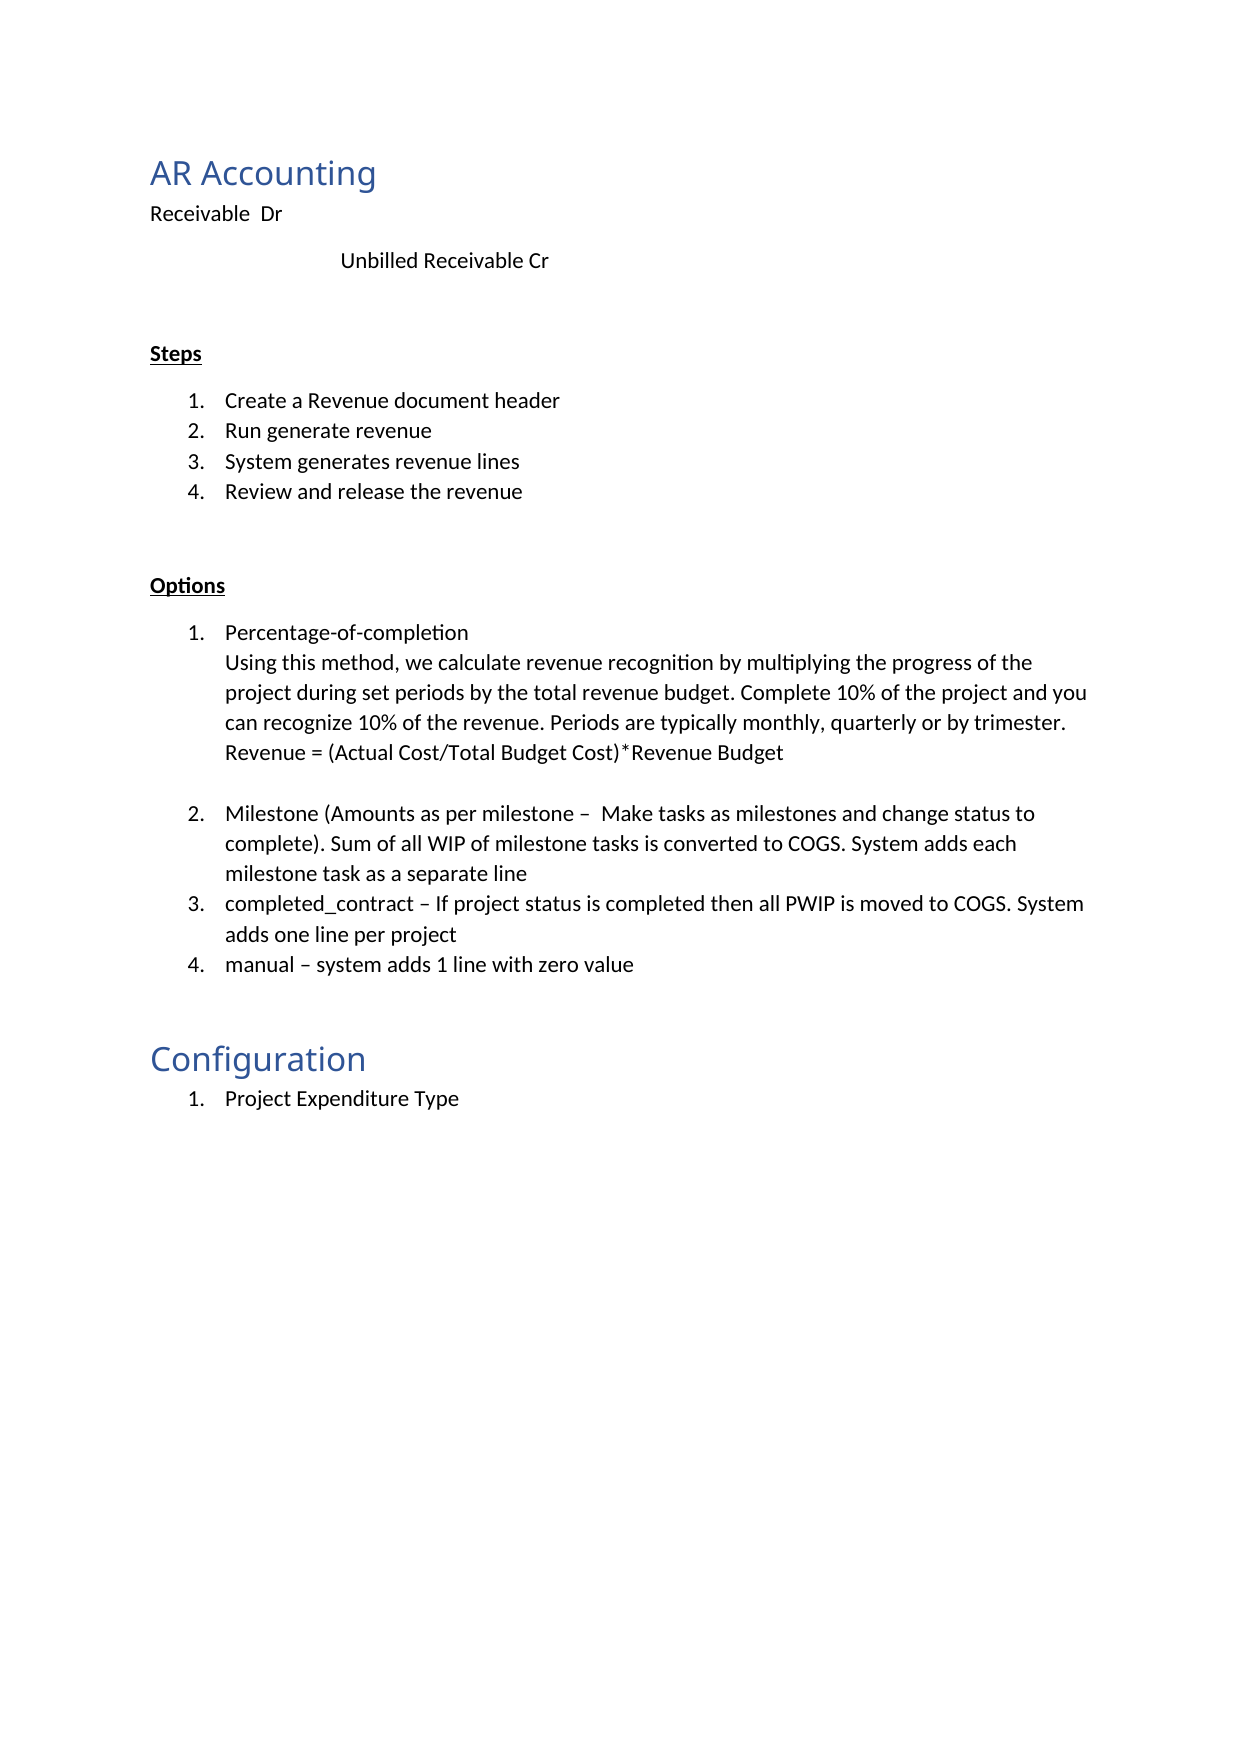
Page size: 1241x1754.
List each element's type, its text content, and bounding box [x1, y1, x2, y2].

list Run generate revenue [187, 417, 1090, 445]
list Project Expenditure Type [187, 1084, 1090, 1112]
list Create a Revenue document header [187, 386, 1090, 414]
subtitle AR Accounting [150, 150, 1090, 195]
text Steps [150, 339, 1090, 368]
list Milestone (Amounts as per milestone – Make tasks as milestones and change status to complete). Sum of all WIP of milestone tasks is converted to COGS. System adds each milestone task as a separate line [187, 799, 1090, 887]
list completed_contract – If project status is completed then all PWIP is moved to COGS. System adds one line per project [187, 889, 1090, 948]
list Using this method, we calculate revenue recognition by multiplying the progress of the project during set periods by the total revenue budget. Complete 10% of the project and you can recognize 10% of the revenue. Periods are typically monthly, quarterly or by trimester. [225, 648, 1090, 736]
list manual – system adds 1 line with zero value [187, 950, 1090, 978]
list System generates revenue lines [187, 447, 1090, 475]
text Options [150, 571, 1090, 599]
text Unbilled Receivable Cr [150, 246, 1090, 274]
list Percentage-of-completion [187, 618, 1090, 646]
subtitle Configuration [150, 1035, 1090, 1081]
list Review and release the revenue [187, 477, 1090, 505]
list Revenue = (Actual Cost/Total Budget Cost)*Revenue Budget [225, 738, 1090, 767]
text Receivable Dr [150, 199, 1090, 227]
